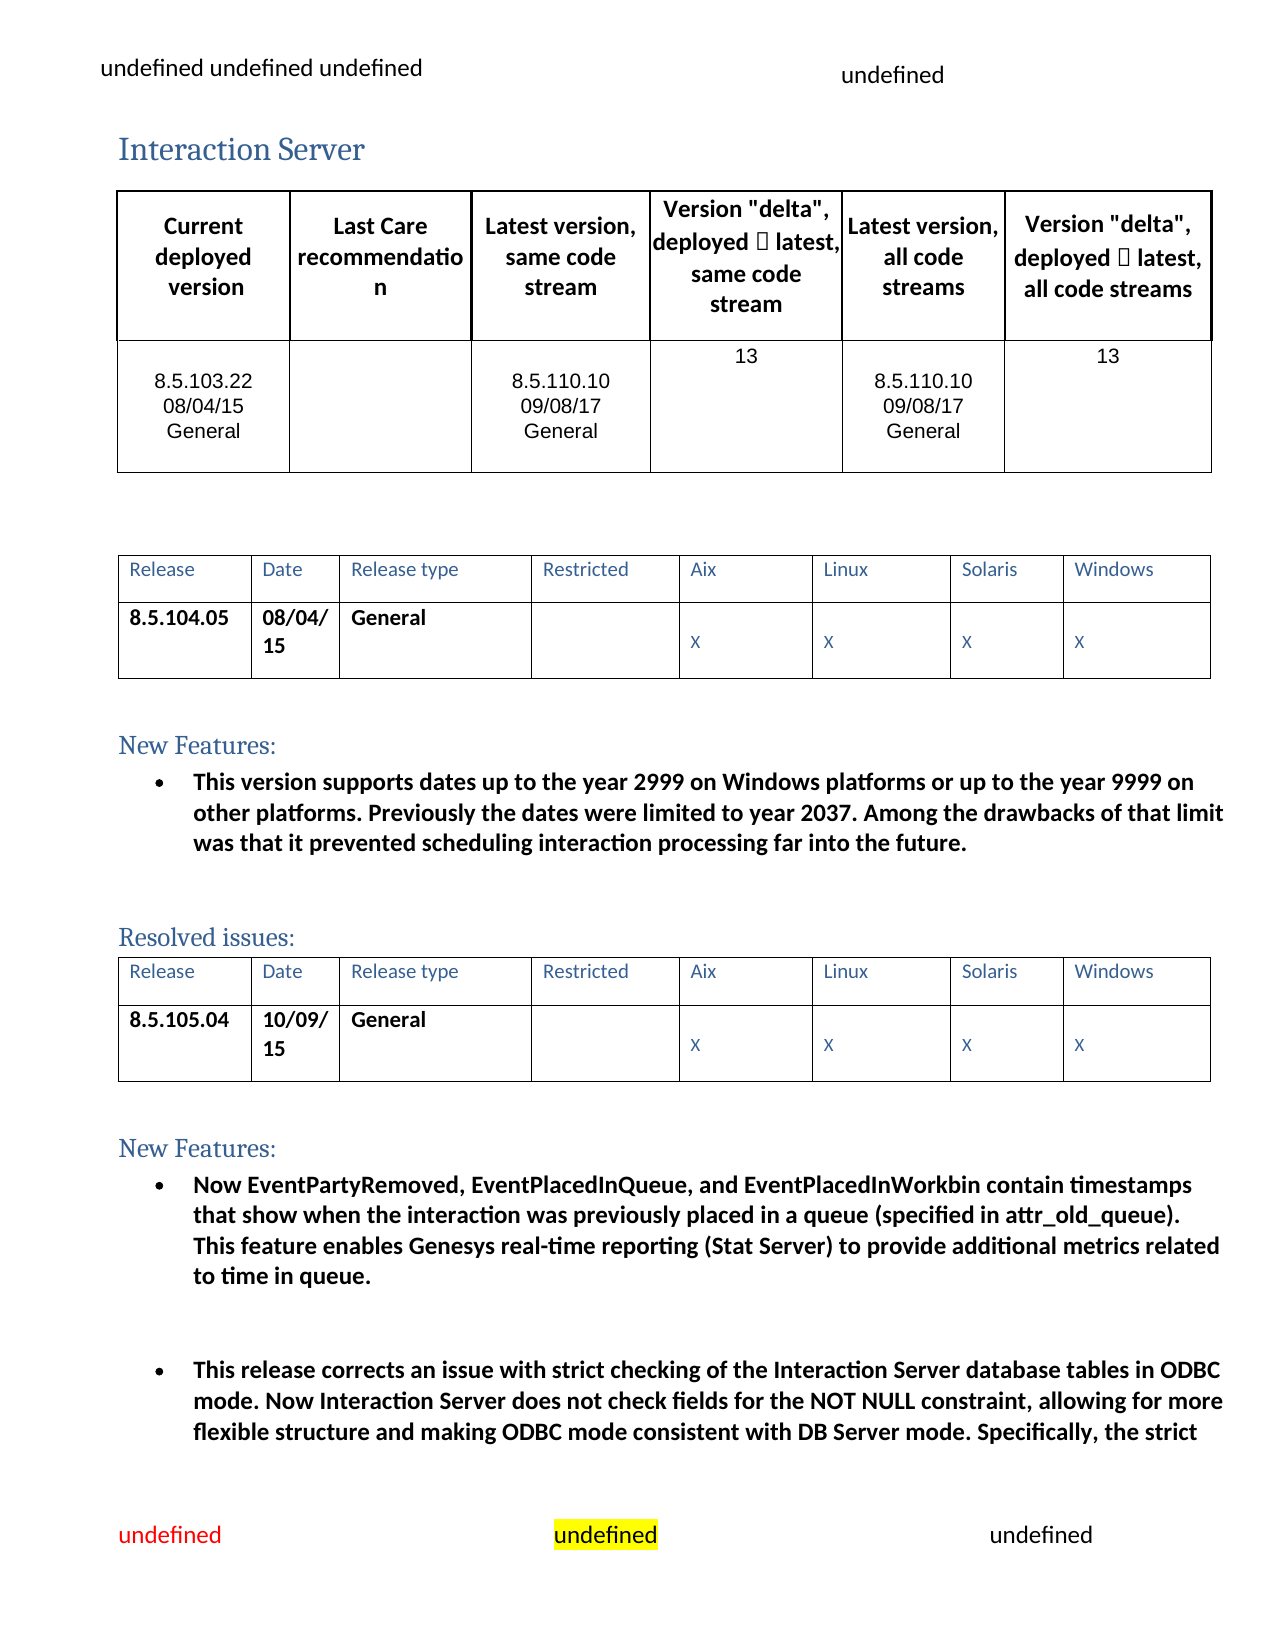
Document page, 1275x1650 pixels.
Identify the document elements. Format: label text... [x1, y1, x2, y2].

table_cell X [813, 603, 950, 678]
table_cell General [340, 1006, 531, 1081]
table_cell [532, 1006, 679, 1081]
table_cell X [951, 603, 1063, 678]
table_header Solaris [951, 958, 1063, 1004]
table_header Aix [680, 958, 812, 1004]
table_header Release [119, 958, 251, 1004]
table_cell 10/09/15 [252, 1006, 339, 1081]
table_header Version "delta", deployed  latest, same code stream [651, 192, 841, 340]
table_cell X [1064, 603, 1210, 678]
table_header Last Care recommendation [291, 192, 470, 340]
table_header Date [252, 556, 339, 602]
table_cell 13 [1005, 341, 1211, 472]
table_header Windows [1064, 556, 1210, 602]
table_cell General [340, 603, 531, 678]
table_header Current deployed version [118, 192, 289, 340]
table_header Aix [680, 556, 812, 602]
table_header Restricted [532, 556, 679, 602]
table_cell X [951, 1006, 1063, 1081]
table_cell 13 [651, 341, 842, 472]
table_cell [290, 341, 471, 472]
table_cell 8.5.104.05 [119, 603, 251, 678]
table_cell X [813, 1006, 950, 1081]
table_cell 08/04/15 [252, 603, 339, 678]
table_cell 8.5.103.22 08/04/15 General [118, 341, 289, 472]
subtitle Resolved issues: [118, 922, 1226, 953]
table_header Release type [340, 556, 531, 602]
table_cell [532, 603, 679, 678]
table_cell 8.5.105.04 [119, 1006, 251, 1081]
table_header Linux [813, 958, 950, 1004]
subtitle New Features: [118, 730, 1226, 762]
table_header Restricted [532, 958, 679, 1004]
table_cell 8.5.110.10 09/08/17 General [843, 341, 1004, 472]
table_cell X [680, 603, 812, 678]
table_header Solaris [951, 556, 1063, 602]
table_cell 8.5.110.10 09/08/17 General [472, 341, 650, 472]
table_header Version "delta", deployed  latest, all code streams [1006, 192, 1210, 340]
table_header Latest version, same code stream [473, 192, 649, 340]
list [156, 1355, 1226, 1446]
list This version supports dates up to the year 2999 on Windows platforms or up to the year 9999 on other platforms. Previously the dates were limited to year 2037. Among the drawbacks of that limit was that it prevented scheduling interaction processing far into the future. [156, 766, 1226, 858]
table_cell X [680, 1006, 812, 1081]
table_cell X [1064, 1006, 1210, 1081]
table_header Release [119, 556, 251, 602]
table_header Latest version, all code streams [843, 192, 1004, 340]
text Interaction Server [118, 131, 1226, 169]
table_header Linux [813, 556, 950, 602]
subtitle New Features: [118, 1133, 1226, 1164]
table_header Release type [340, 958, 531, 1004]
table_header Date [252, 958, 339, 1004]
list Now EventPartyRemoved, EventPlacedInQueue, and EventPlacedInWorkbin contain timestamps that show when the interaction was previously placed in a queue (specified in attr_old_queue). This feature enables Genesys real-time reporting (Stat Server) to provide additional metrics related to time in queue. [156, 1169, 1226, 1291]
table_header Windows [1064, 958, 1210, 1004]
